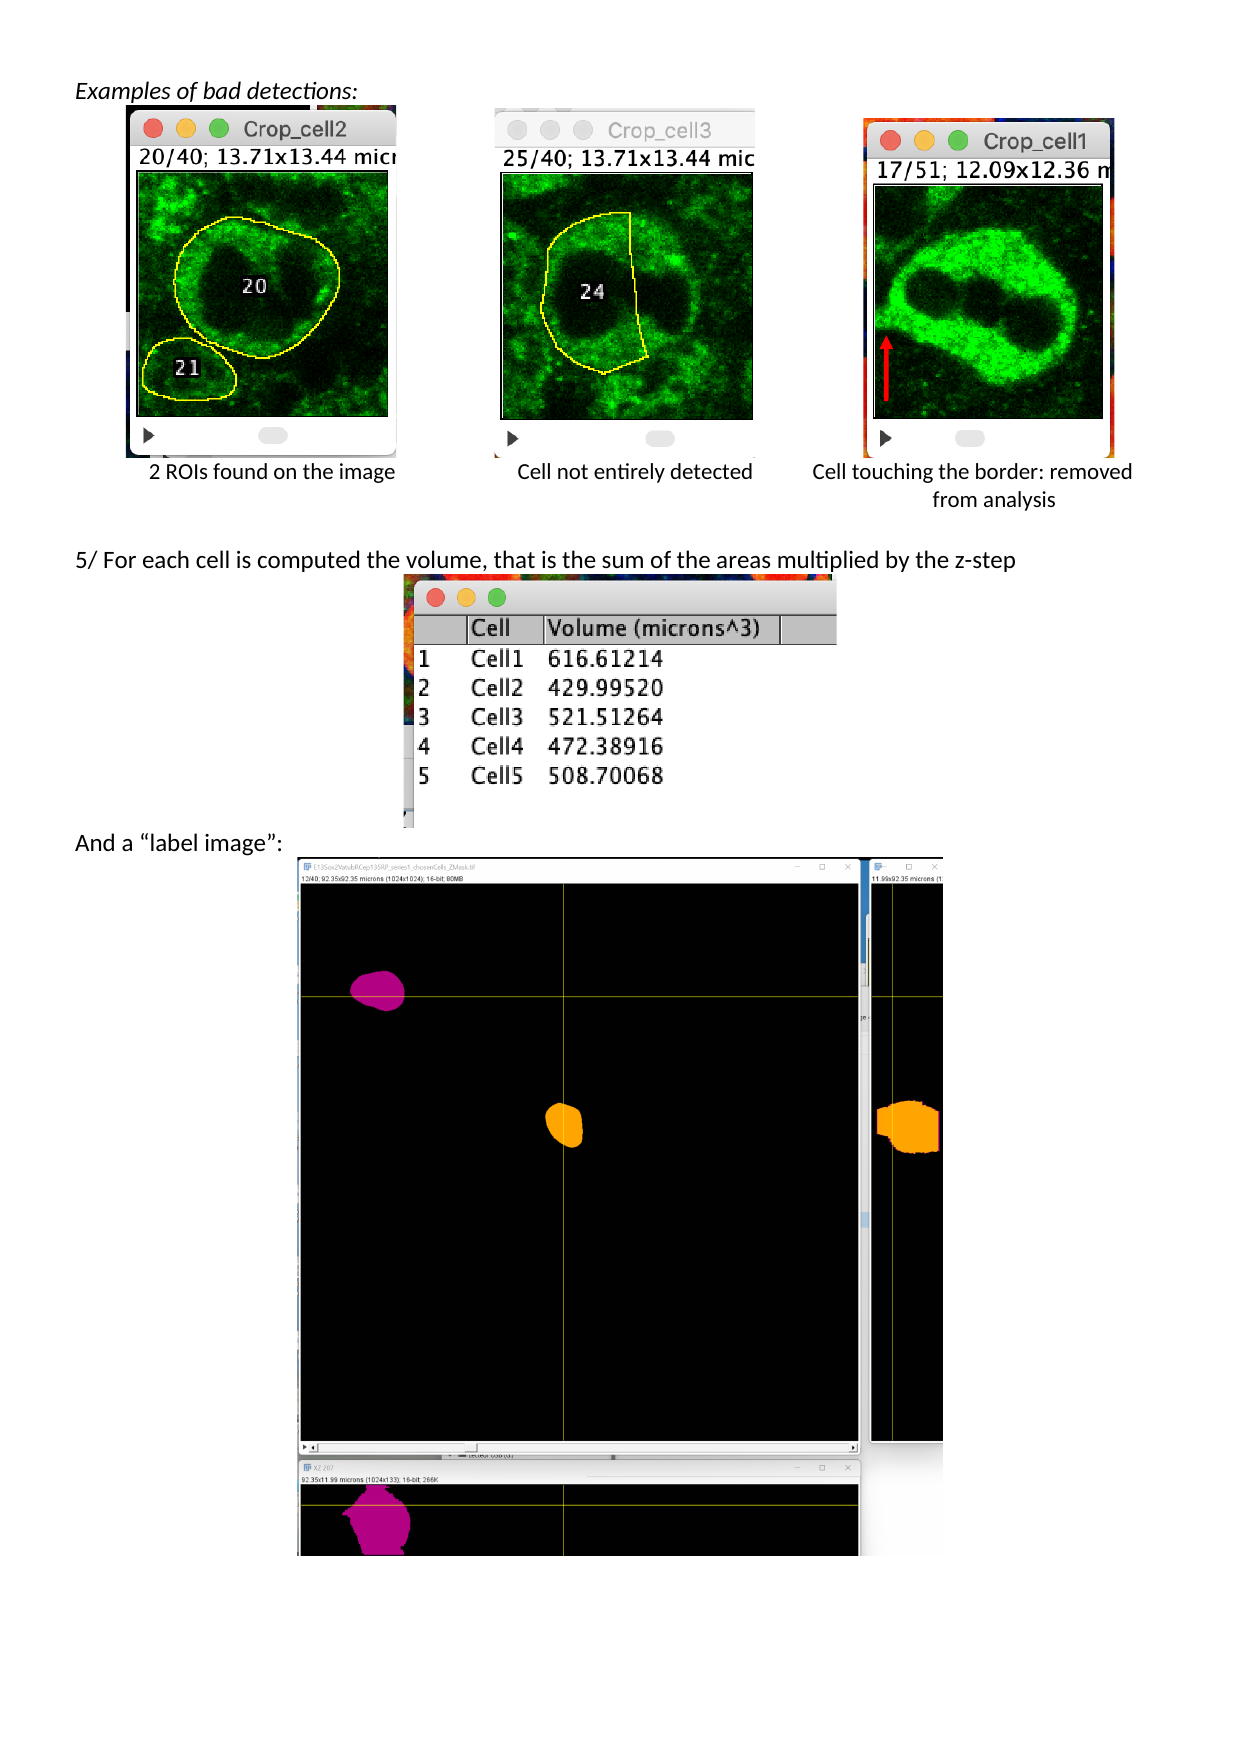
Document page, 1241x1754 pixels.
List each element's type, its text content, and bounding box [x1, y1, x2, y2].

picture [403, 574, 837, 828]
text from analysis [886, 486, 1165, 513]
picture [863, 118, 1115, 458]
picture [297, 857, 943, 1556]
picture [494, 108, 755, 458]
picture [125, 105, 397, 458]
text 5/ For each cell is computed the volume, that is the sum of the areas multiplied by the z-step [75, 544, 1165, 574]
text And a “label image”: [75, 827, 1165, 858]
text 2 ROIs found on the image Cell not entirely detected Cell touching the border: removed [75, 457, 1165, 486]
text Examples of bad detections: [75, 75, 1165, 106]
